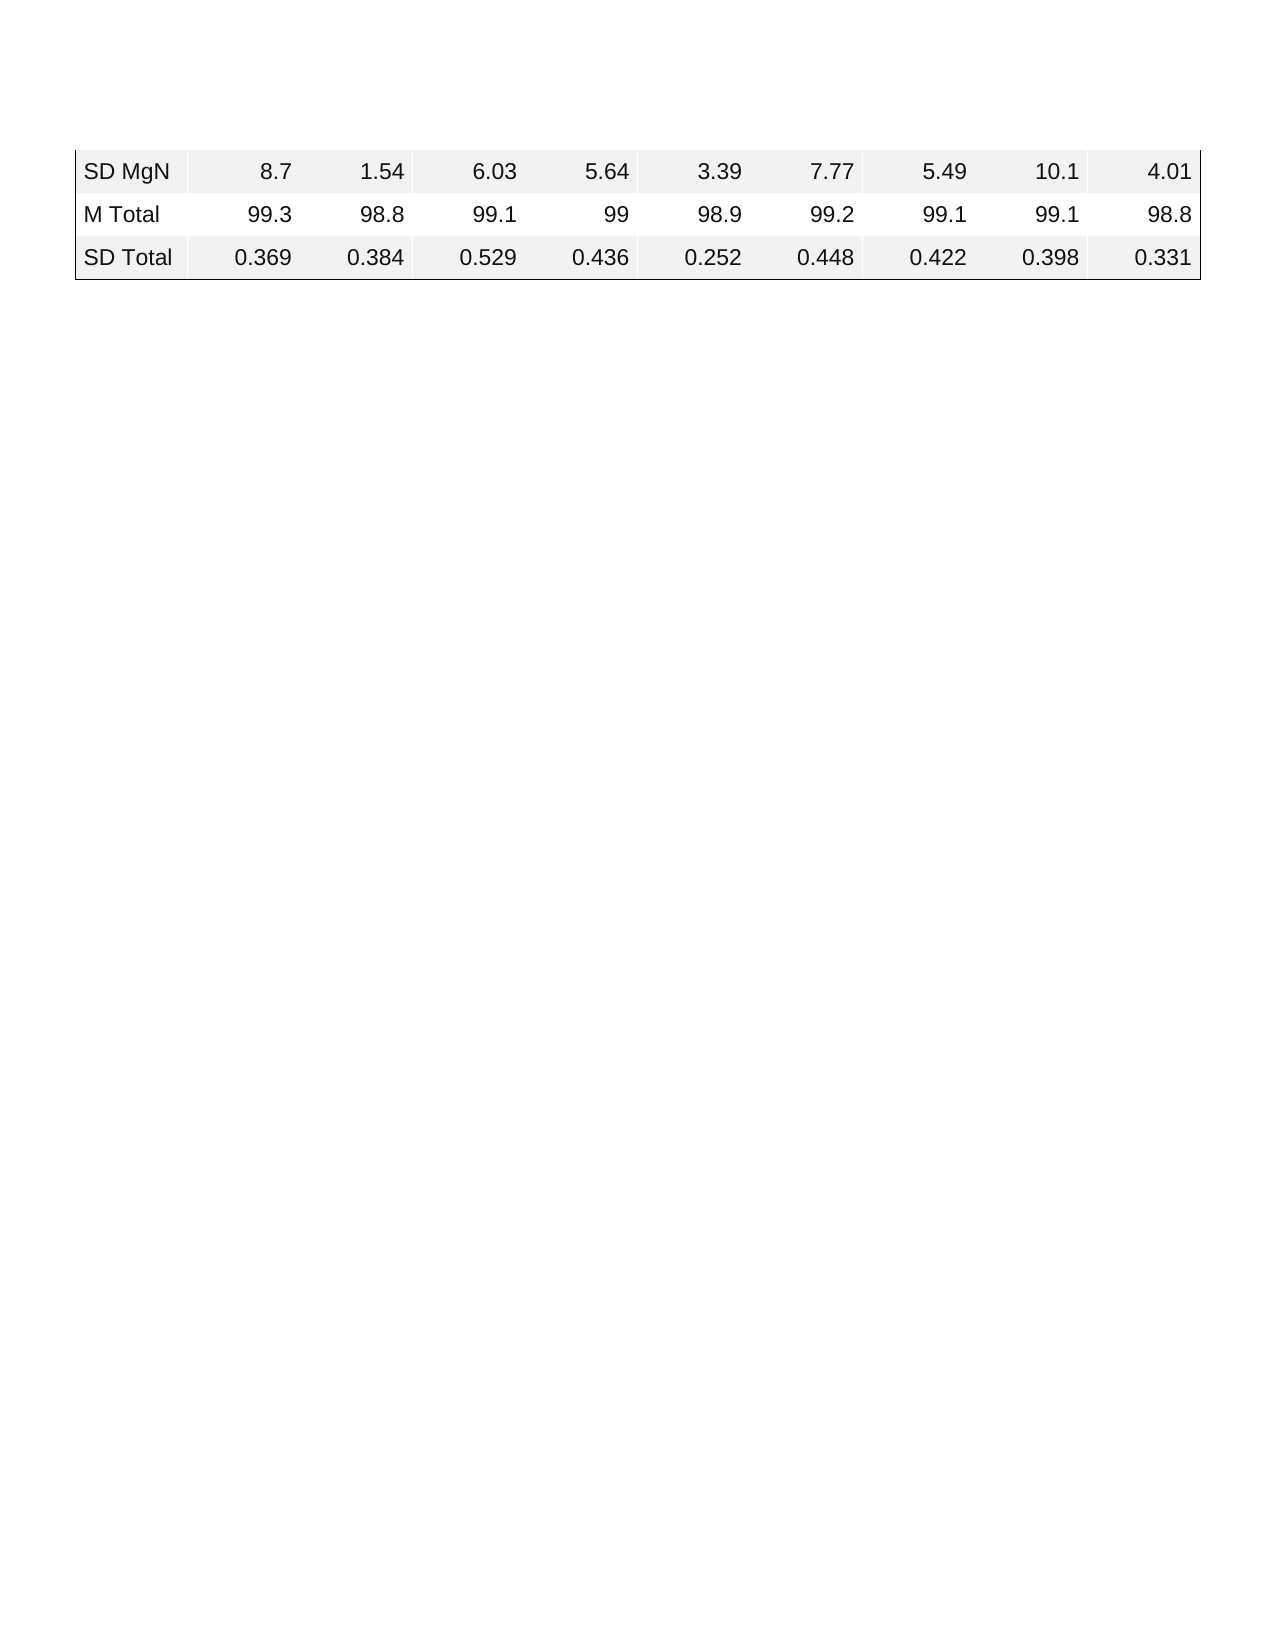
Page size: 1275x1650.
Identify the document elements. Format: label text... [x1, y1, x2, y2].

table_cell 99.2 [750, 193, 862, 236]
table_cell 0.529 [413, 236, 525, 279]
table_cell 0.369 [188, 236, 300, 279]
table_cell 3.39 [638, 150, 750, 193]
table_cell 5.64 [525, 150, 637, 193]
table_cell 0.422 [863, 236, 975, 279]
table_cell 98.8 [300, 193, 412, 236]
table_cell 99.1 [413, 193, 525, 236]
table_cell M Total [76, 193, 187, 236]
table_cell 6.03 [413, 150, 525, 193]
table_cell 8.7 [188, 150, 300, 193]
table_cell SD MgN [76, 150, 187, 193]
table_cell 0.436 [525, 236, 637, 279]
table_cell 99.1 [975, 193, 1087, 236]
table_cell 99.1 [863, 193, 975, 236]
table_cell 5.49 [863, 150, 975, 193]
table_cell 98.8 [1088, 193, 1200, 236]
table_cell 0.398 [975, 236, 1087, 279]
table_cell 1.54 [300, 150, 412, 193]
table_cell 7.77 [750, 150, 862, 193]
table_cell 99.3 [188, 193, 300, 236]
table_cell 99 [525, 193, 637, 236]
table_cell 4.01 [1088, 150, 1200, 193]
table_cell 98.9 [638, 193, 750, 236]
table_cell 0.448 [750, 236, 862, 279]
table_cell 0.252 [638, 236, 750, 279]
table_cell 10.1 [975, 150, 1087, 193]
table_cell 0.384 [300, 236, 412, 279]
table_cell SD Total [76, 236, 187, 279]
table_cell 0.331 [1088, 236, 1200, 279]
